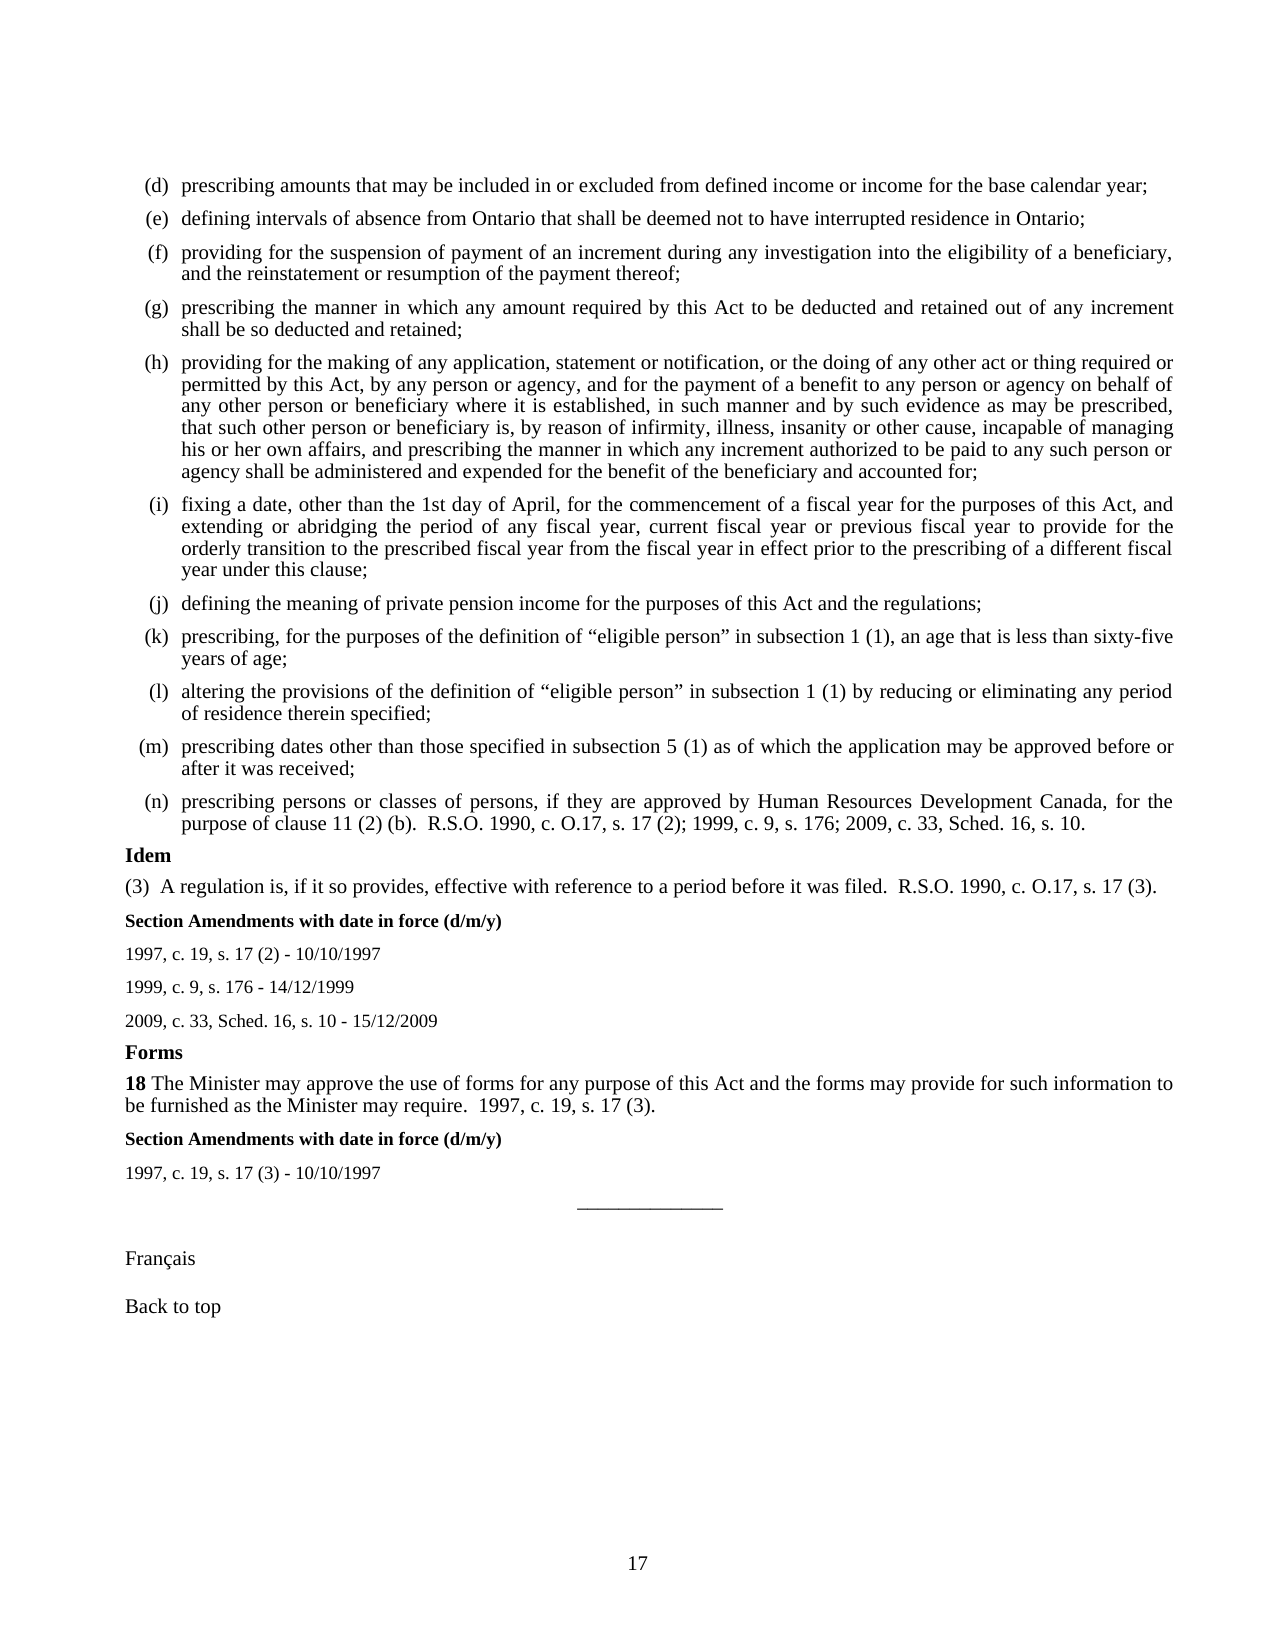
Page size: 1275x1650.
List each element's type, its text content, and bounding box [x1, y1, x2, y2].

text (f) providing for the suspension of payment of an increment during any investigation into the eligibility of a beneficiary, and the reinstatement or resumption of the payment thereof; [125, 242, 1175, 285]
text 1997, c. 19, s. 17 (3) - 10/10/1997 [125, 1162, 1175, 1183]
text (l) altering the provisions of the definition of “eligible person” in subsection 1 (1) by reducing or eliminating any period of residence therein specified; [125, 681, 1175, 725]
text 1999, c. 9, s. 176 - 14/12/1999 [125, 977, 1175, 998]
text Back to top [125, 1294, 1175, 1318]
text (d) prescribing amounts that may be included in or excluded from defined income or income for the base calendar year; [125, 175, 1175, 197]
text (m) prescribing dates other than those specified in subsection 5 (1) as of which the application may be approved before or after it was received; [125, 736, 1175, 780]
text Section Amendments with date in force (d/m/y) [125, 1128, 1175, 1150]
text 18 The Minister may approve the use of forms for any purpose of this Act and the forms may provide for such information to be furnished as the Minister may require. 1997, c. 19, s. 17 (3). [125, 1073, 1175, 1117]
text (3) A regulation is, if it so provides, effective with reference to a period before it was filed. R.S.O. 1990, c. O.17, s. 17 (3). [125, 877, 1175, 898]
text (k) prescribing, for the purposes of the definition of “eligible person” in subsection 1 (1), an age that is less than sixty-five years of age; [125, 626, 1175, 669]
text 1997, c. 19, s. 17 (2) - 10/10/1997 [125, 943, 1175, 965]
text ______________ [125, 1190, 1175, 1212]
text (h) providing for the making of any application, statement or notification, or the doing of any other act or thing required or permitted by this Act, by any person or agency, and for the payment of a benefit to any person or agency on behalf of any other person or beneficiary where it is established, in such manner and by such evidence as may be prescribed, that such other person or beneficiary is, by reason of infirmity, illness, insanity or other cause, incapable of managing his or her own affairs, and prescribing the manner in which any increment authorized to be paid to any such person or agency shall be administered and expended for the benefit of the beneficiary and accounted for; [125, 352, 1175, 482]
text Section Amendments with date in force (d/m/y) [125, 910, 1175, 932]
text (g) prescribing the manner in which any amount required by this Act to be deducted and retained out of any increment shall be so deducted and retained; [125, 297, 1175, 340]
text (n) prescribing persons or classes of persons, if they are approved by Human Resources Development Canada, for the purpose of clause 11 (2) (b). R.S.O. 1990, c. O.17, s. 17 (2); 1999, c. 9, s. 176; 2009, c. 33, Sched. 16, s. 10. [125, 791, 1175, 835]
text (j) defining the meaning of private pension income for the purposes of this Act and the regulations; [125, 593, 1175, 614]
text Idem [125, 847, 1175, 866]
text (i) fixing a date, other than the 1st day of April, for the commencement of a fiscal year for the purposes of this Act, and extending or abridging the period of any fiscal year, current fiscal year or previous fiscal year to provide for the orderly transition to the prescribed fiscal year from the fiscal year in effect prior to the prescribing of a different fiscal year under this clause; [125, 494, 1175, 581]
text Forms [125, 1044, 1175, 1063]
text Français [125, 1246, 1175, 1270]
text 2009, c. 33, Sched. 16, s. 10 - 15/12/2009 [125, 1010, 1175, 1032]
text (e) defining intervals of absence from Ontario that shall be deemed not to have interrupted residence in Ontario; [125, 208, 1175, 230]
